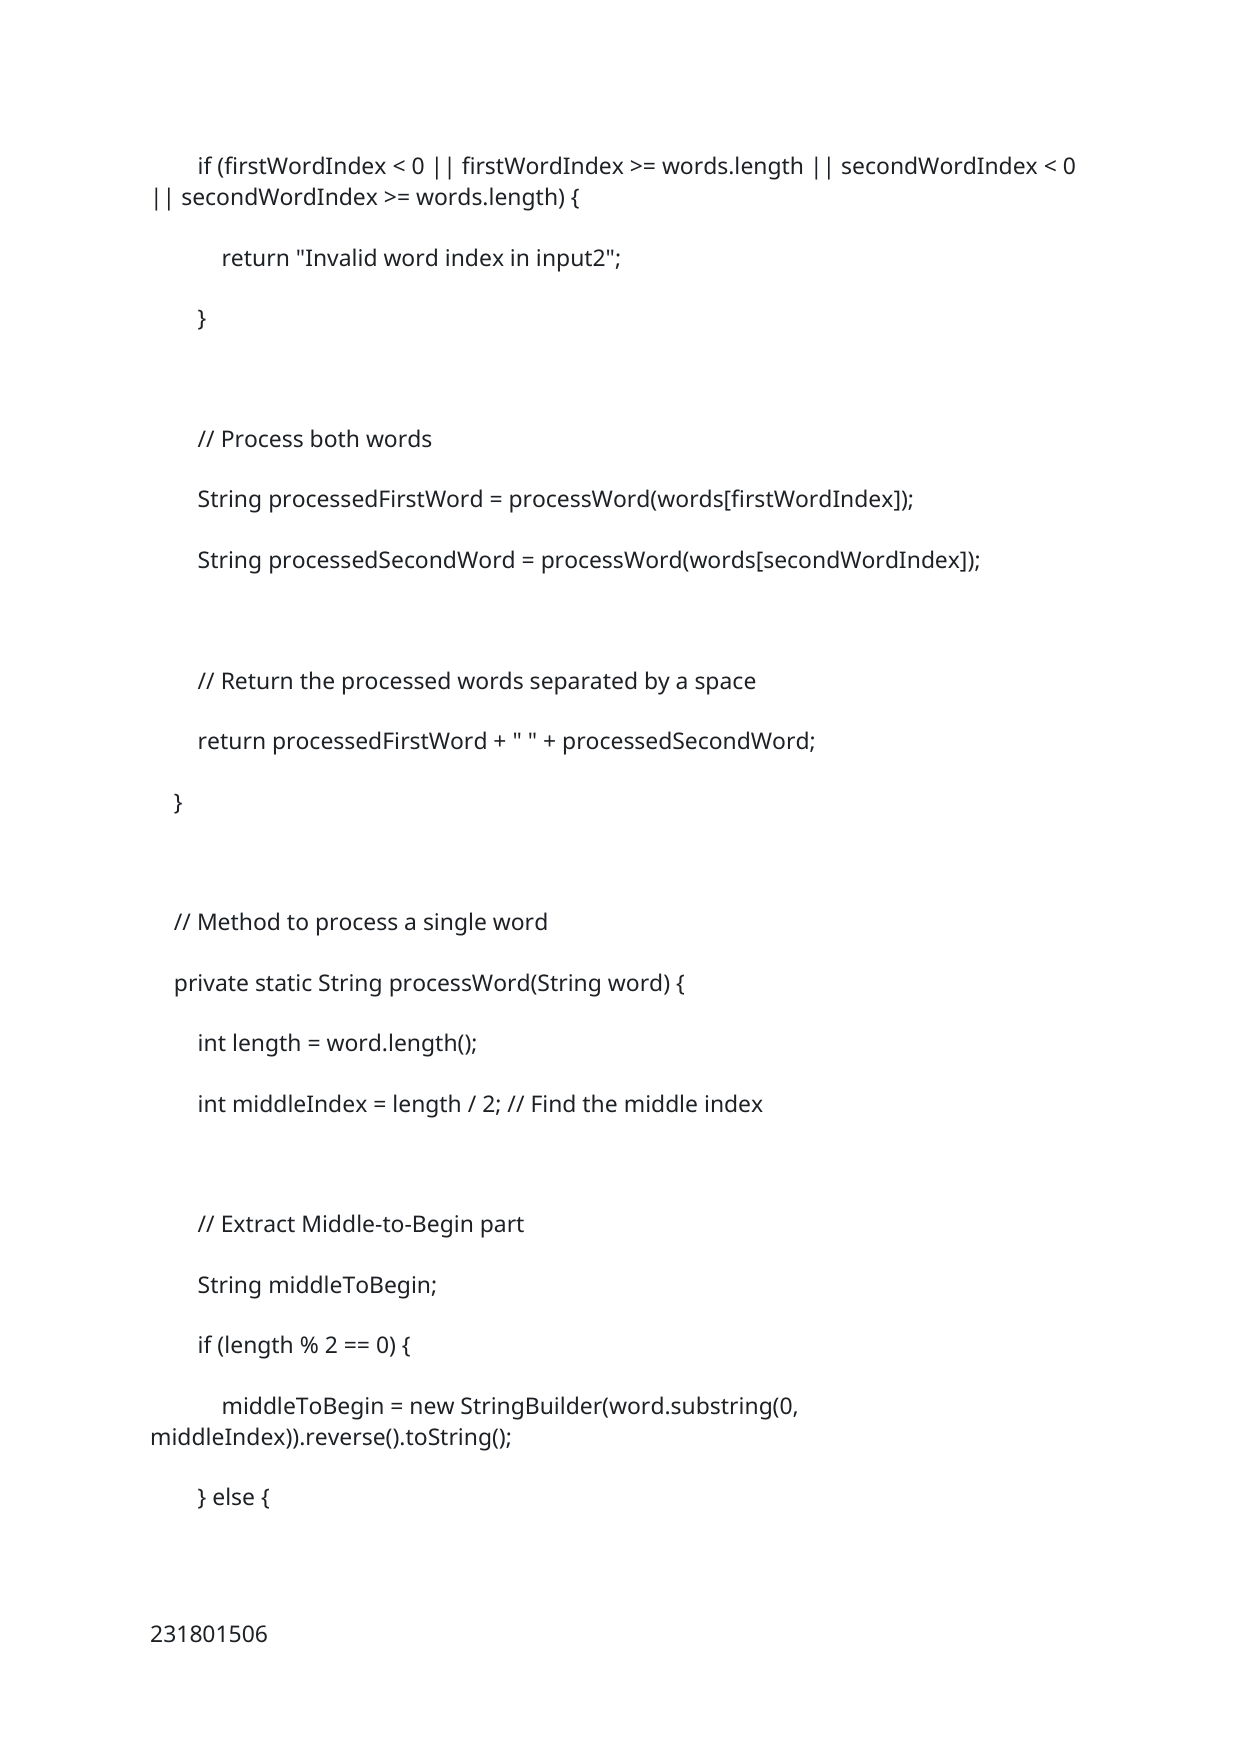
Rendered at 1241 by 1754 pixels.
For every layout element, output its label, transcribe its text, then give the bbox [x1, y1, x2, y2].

subtitle middleToBegin = new StringBuilder(word.substring(0, middleIndex)).reverse().toString(); [150, 1389, 1090, 1452]
subtitle return "Invalid word index in input2"; [150, 242, 1090, 273]
subtitle if (length % 2 == 0) { [150, 1329, 1090, 1360]
subtitle if (firstWordIndex < 0 || firstWordIndex >= words.length || secondWordIndex < 0 || secondWordIndex >= words.length) { [150, 150, 1090, 212]
subtitle int middleIndex = length / 2; // Find the middle index [150, 1087, 1090, 1119]
subtitle String middleToBegin; [150, 1269, 1090, 1300]
subtitle String processedSecondWord = processWord(words[secondWordIndex]); [150, 544, 1090, 575]
subtitle // Process both words [150, 423, 1090, 454]
subtitle private static String processWord(String word) { [150, 967, 1090, 998]
subtitle // Return the processed words separated by a space [150, 664, 1090, 696]
subtitle // Method to process a single word [150, 906, 1090, 937]
subtitle // Extract Middle-to-Begin part [150, 1208, 1090, 1239]
subtitle } [150, 302, 1090, 333]
subtitle } [150, 785, 1090, 817]
subtitle String processedFirstWord = processWord(words[firstWordIndex]); [150, 483, 1090, 514]
subtitle } else { [150, 1481, 1090, 1512]
subtitle int length = word.length(); [150, 1027, 1090, 1058]
subtitle return processedFirstWord + " " + processedSecondWord; [150, 725, 1090, 756]
